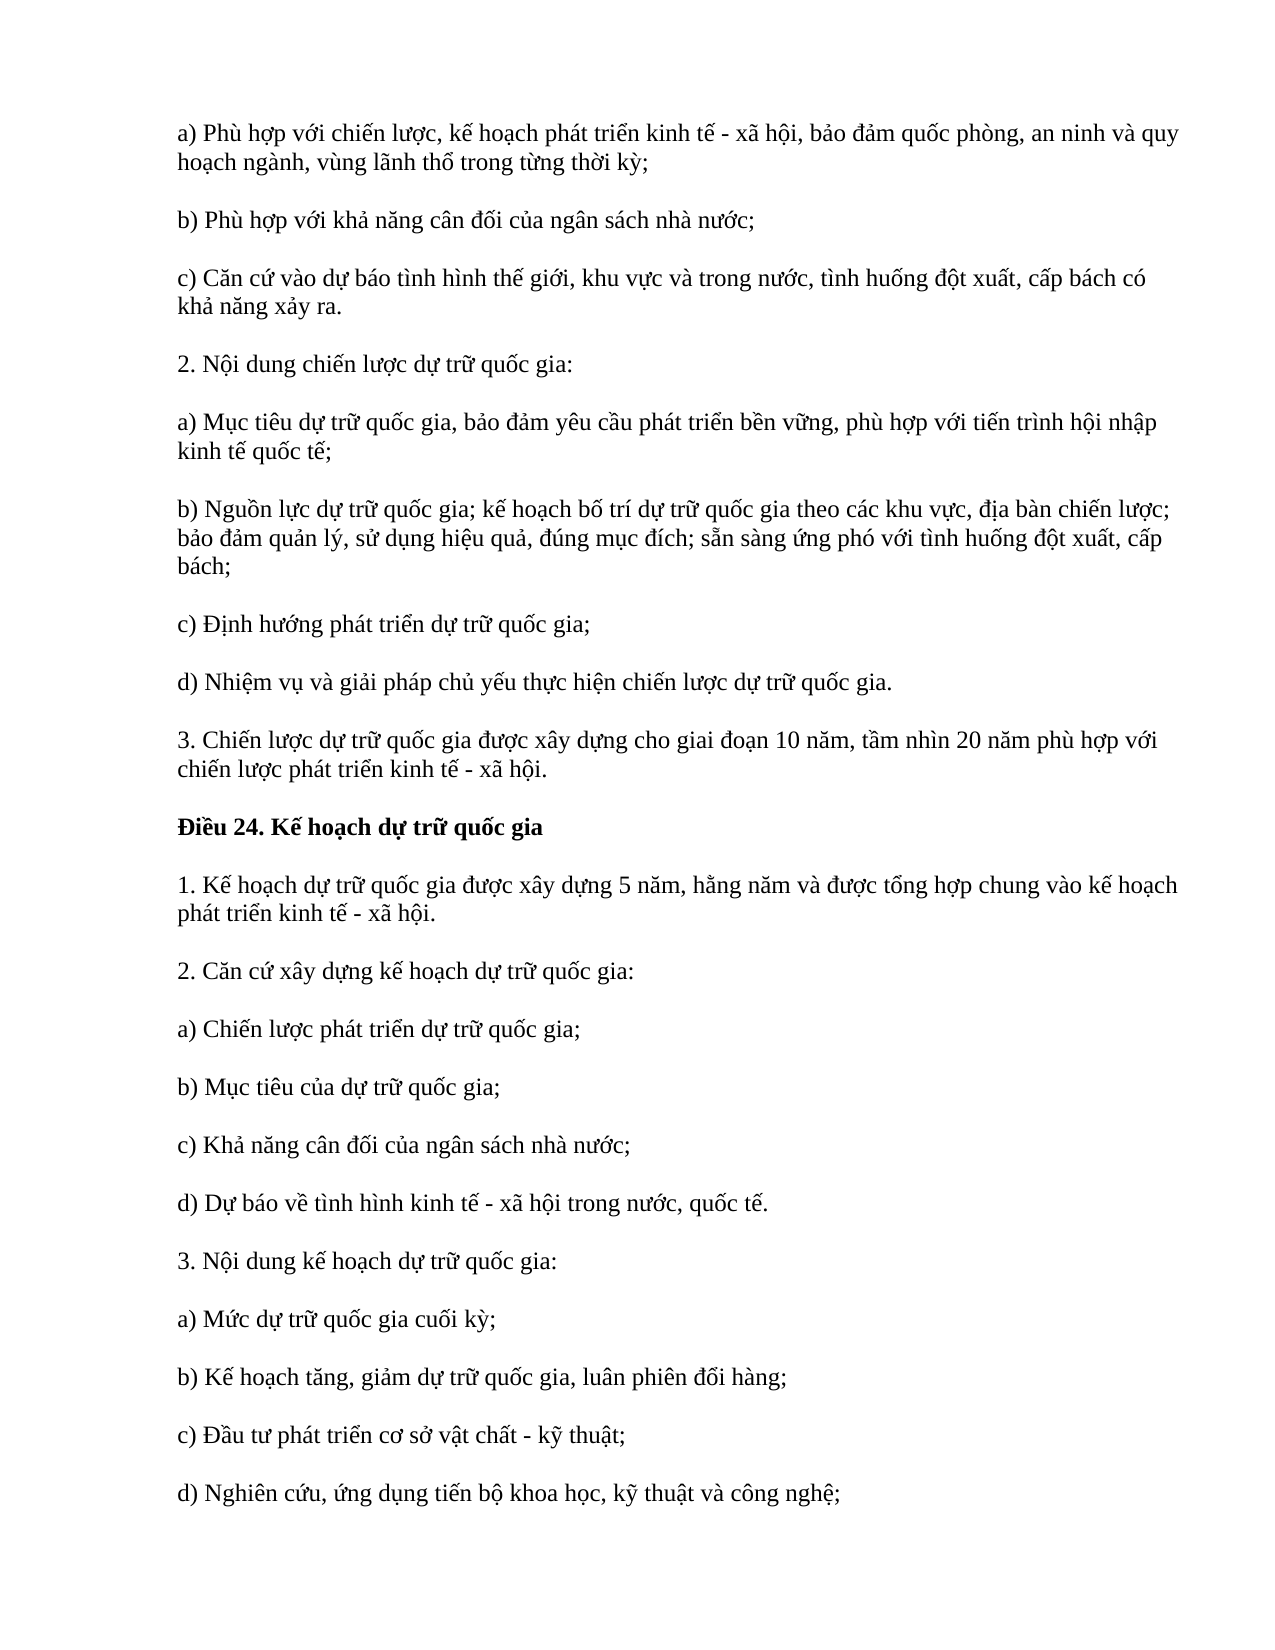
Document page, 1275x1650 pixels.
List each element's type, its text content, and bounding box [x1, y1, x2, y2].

text c) Định hướng phát triển dự trữ quốc gia; [177, 609, 1186, 638]
text b) Nguồn lực dự trữ quốc gia; kế hoạch bố trí dự trữ quốc gia theo các khu vực, địa bàn chiến lược; bảo đảm quản lý, sử dụng hiệu quả, đúng mục đích; sẵn sàng ứng phó với tình huống đột xuất, cấp bách; [177, 494, 1186, 580]
text d) Nhiệm vụ và giải pháp chủ yếu thực hiện chiến lược dự trữ quốc gia. [177, 667, 1186, 696]
text d) Dự báo về tình hình kinh tế - xã hội trong nước, quốc tế. [177, 1188, 1186, 1217]
text 3. Nội dung kế hoạch dự trữ quốc gia: [177, 1246, 1186, 1275]
text c) Đầu tư phát triển cơ sở vật chất - kỹ thuật; [177, 1420, 1186, 1448]
text d) Nghiên cứu, ứng dụng tiến bộ khoa học, kỹ thuật và công nghệ; [177, 1478, 1186, 1506]
text a) Chiến lược phát triển dự trữ quốc gia; [177, 1014, 1186, 1043]
text b) Phù hợp với khả năng cân đối của ngân sách nhà nước; [177, 205, 1186, 233]
text b) Kế hoạch tăng, giảm dự trữ quốc gia, luân phiên đổi hàng; [177, 1362, 1186, 1391]
text b) Mục tiêu của dự trữ quốc gia; [177, 1072, 1186, 1101]
text a) Mục tiêu dự trữ quốc gia, bảo đảm yêu cầu phát triển bền vững, phù hợp với tiến trình hội nhập kinh tế quốc tế; [177, 407, 1186, 465]
text 2. Căn cứ xây dựng kế hoạch dự trữ quốc gia: [177, 956, 1186, 985]
text 2. Nội dung chiến lược dự trữ quốc gia: [177, 349, 1186, 378]
text Điều 24. Kế hoạch dự trữ quốc gia [177, 812, 1186, 841]
text 1. Kế hoạch dự trữ quốc gia được xây dựng 5 năm, hằng năm và được tổng hợp chung vào kế hoạch phát triển kinh tế - xã hội. [177, 870, 1186, 927]
text a) Mức dự trữ quốc gia cuối kỳ; [177, 1304, 1186, 1333]
text a) Phù hợp với chiến lược, kế hoạch phát triển kinh tế - xã hội, bảo đảm quốc phòng, an ninh và quy hoạch ngành, vùng lãnh thổ trong từng thời kỳ; [177, 118, 1186, 176]
text c) Căn cứ vào dự báo tình hình thế giới, khu vực và trong nước, tình huống đột xuất, cấp bách có khả năng xảy ra. [177, 263, 1186, 320]
text c) Khả năng cân đối của ngân sách nhà nước; [177, 1130, 1186, 1159]
text 3. Chiến lược dự trữ quốc gia được xây dựng cho giai đoạn 10 năm, tầm nhìn 20 năm phù hợp với chiến lược phát triển kinh tế - xã hội. [177, 725, 1186, 783]
